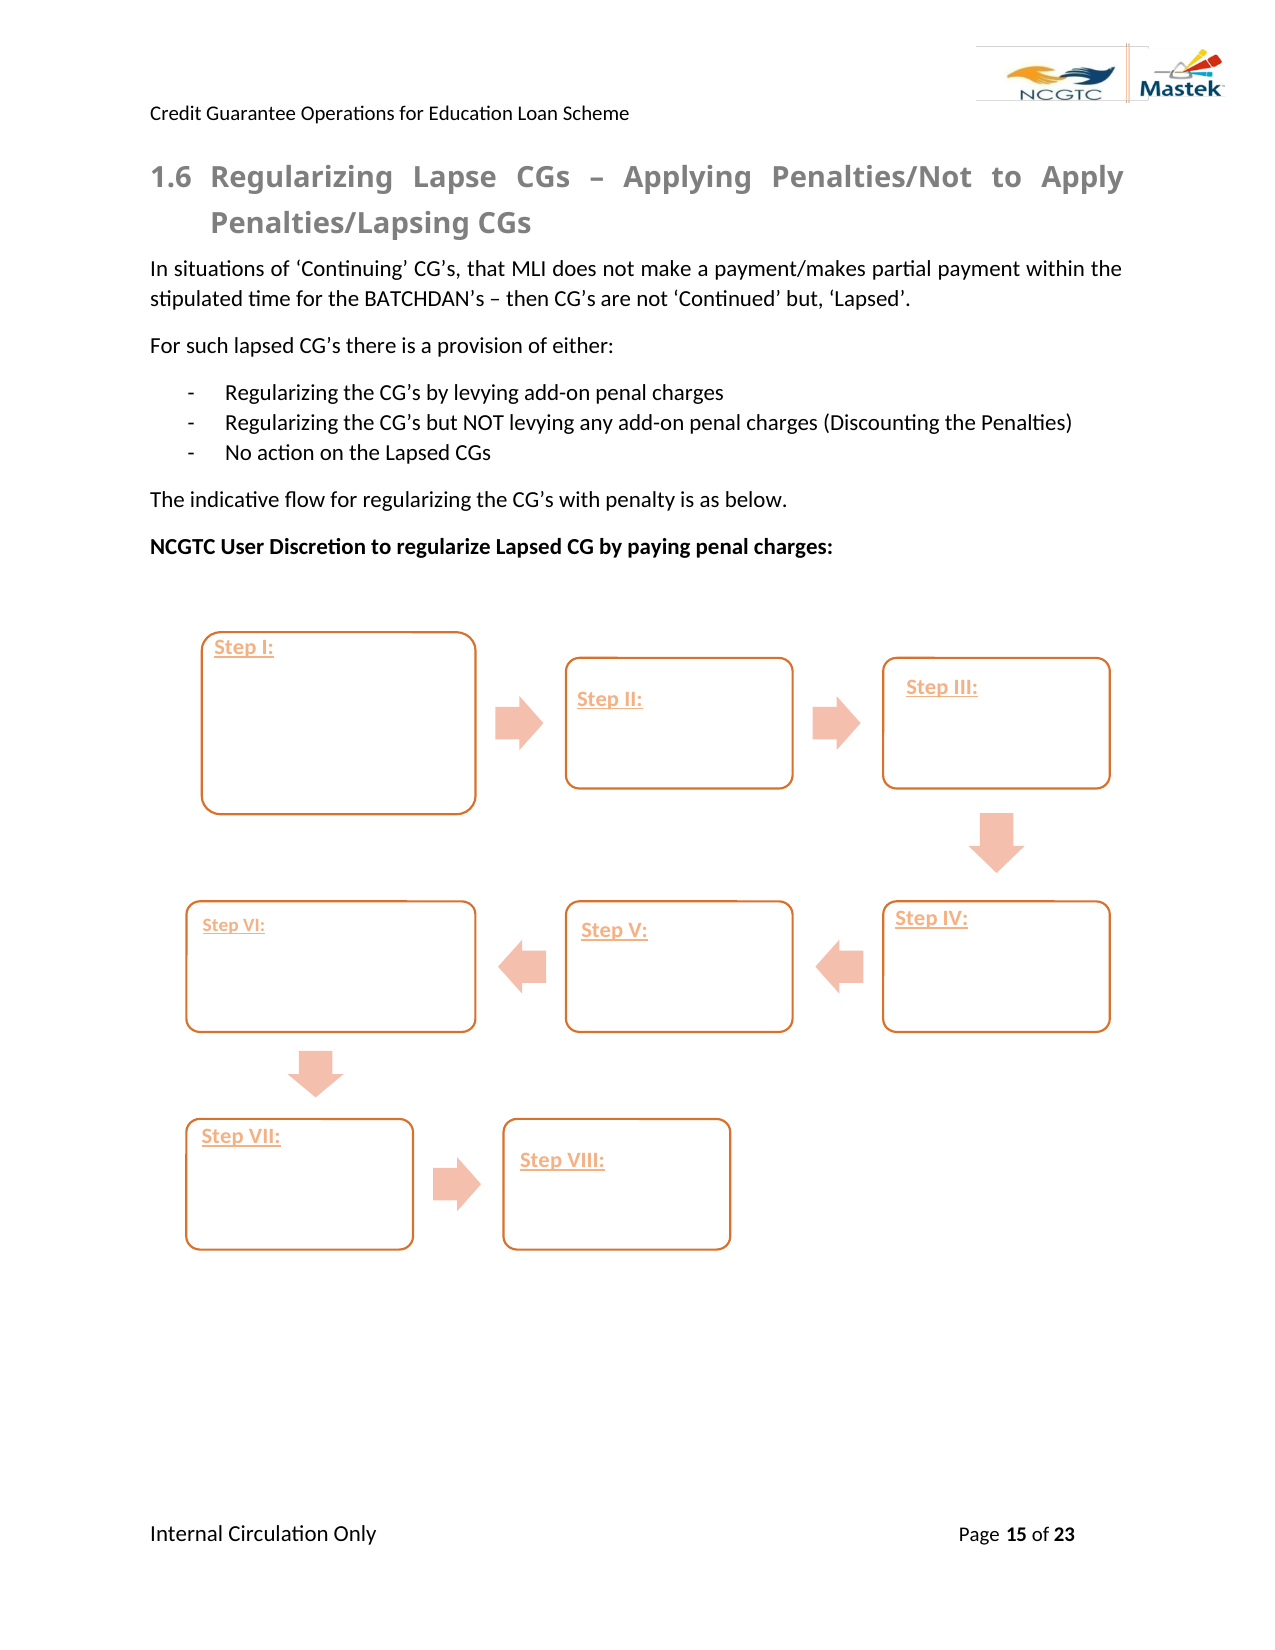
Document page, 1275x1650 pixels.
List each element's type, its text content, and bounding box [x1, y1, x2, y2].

text NCGTC User Discretion to regularize Lapsed CG by paying penal charges: [150, 532, 1125, 560]
subtitle Regularizing Lapse CGs – Applying Penalties/Not to Apply Penalties/Lapsing CGs [150, 156, 1125, 242]
list Regularizing the CG’s but NOT levying any add-on penal charges (Discounting the Penalties) [187, 408, 1125, 436]
picture [975, 43, 1225, 103]
list Regularizing the CG’s by levying add-on penal charges [187, 378, 1125, 406]
text The indicative flow for regularizing the CG’s with penalty is as below. [150, 485, 1125, 513]
text In situations of ‘Continuing’ CG’s, that MLI does not make a payment/makes partial payment within the stipulated time for the BATCHDAN’s – then CG’s are not ‘Continued’ but, ‘Lapsed’. [150, 254, 1125, 312]
list No action on the Lapsed CGs [187, 438, 1125, 466]
text For such lapsed CG’s there is a provision of either: [150, 331, 1125, 359]
